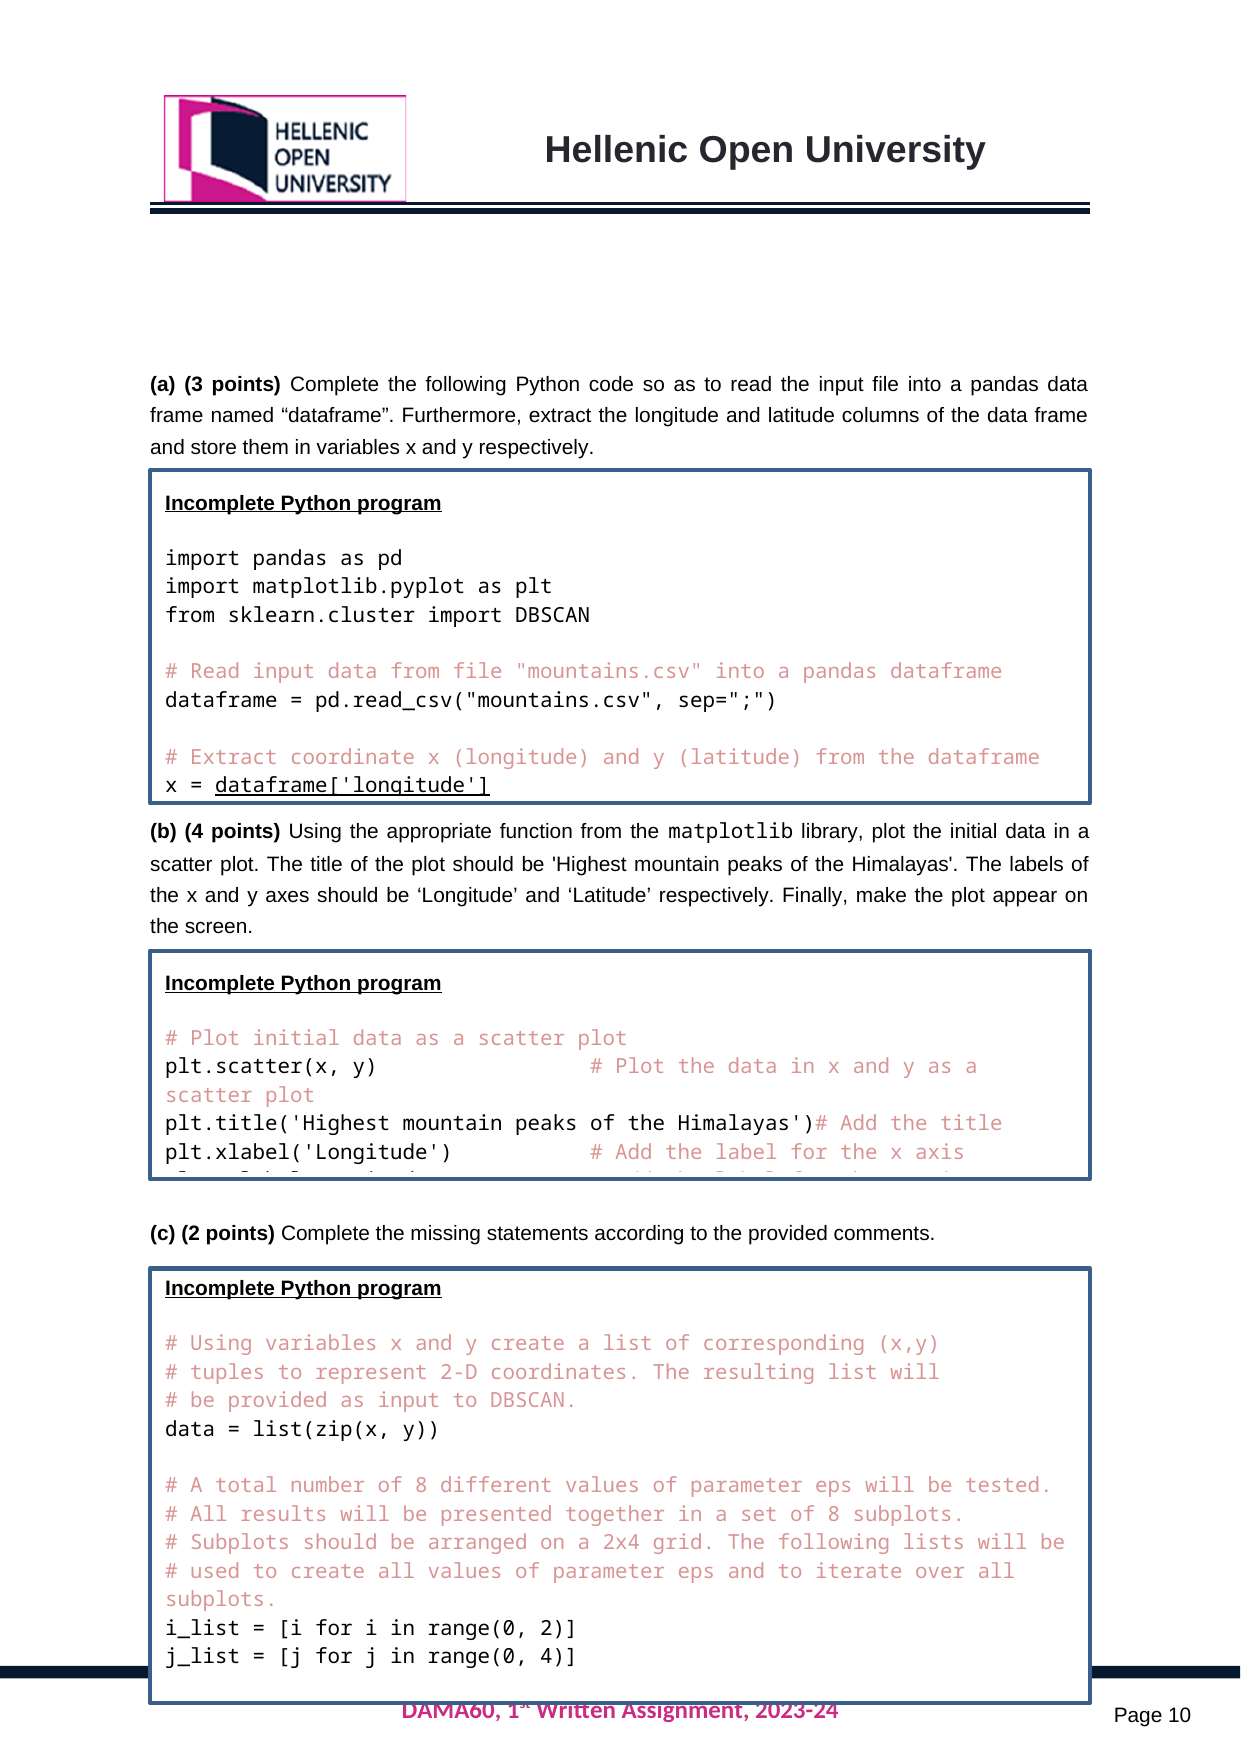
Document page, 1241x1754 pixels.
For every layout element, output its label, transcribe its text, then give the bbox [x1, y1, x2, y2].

text (b) (4 points) Using the appropriate function from the matplotlib library, plot the initial data in a scatter plot. The title of the plot should be 'Highest mountain peaks of the Himalayas'. The labels of the x and y axes should be ‘Longitude’ and ‘Latitude’ respectively. Finally, make the plot appear on the screen. [150, 805, 1090, 938]
text (c) (2 points) Complete the missing statements according to the provided comments. [150, 1213, 1090, 1244]
text (a) (3 points) Complete the following Python code so as to read the input file into a pandas data frame named “dataframe”. Furthermore, extract the longitude and latitude columns of the data frame and store them in variables x and y respectively. [150, 365, 1090, 458]
picture [163, 95, 407, 202]
